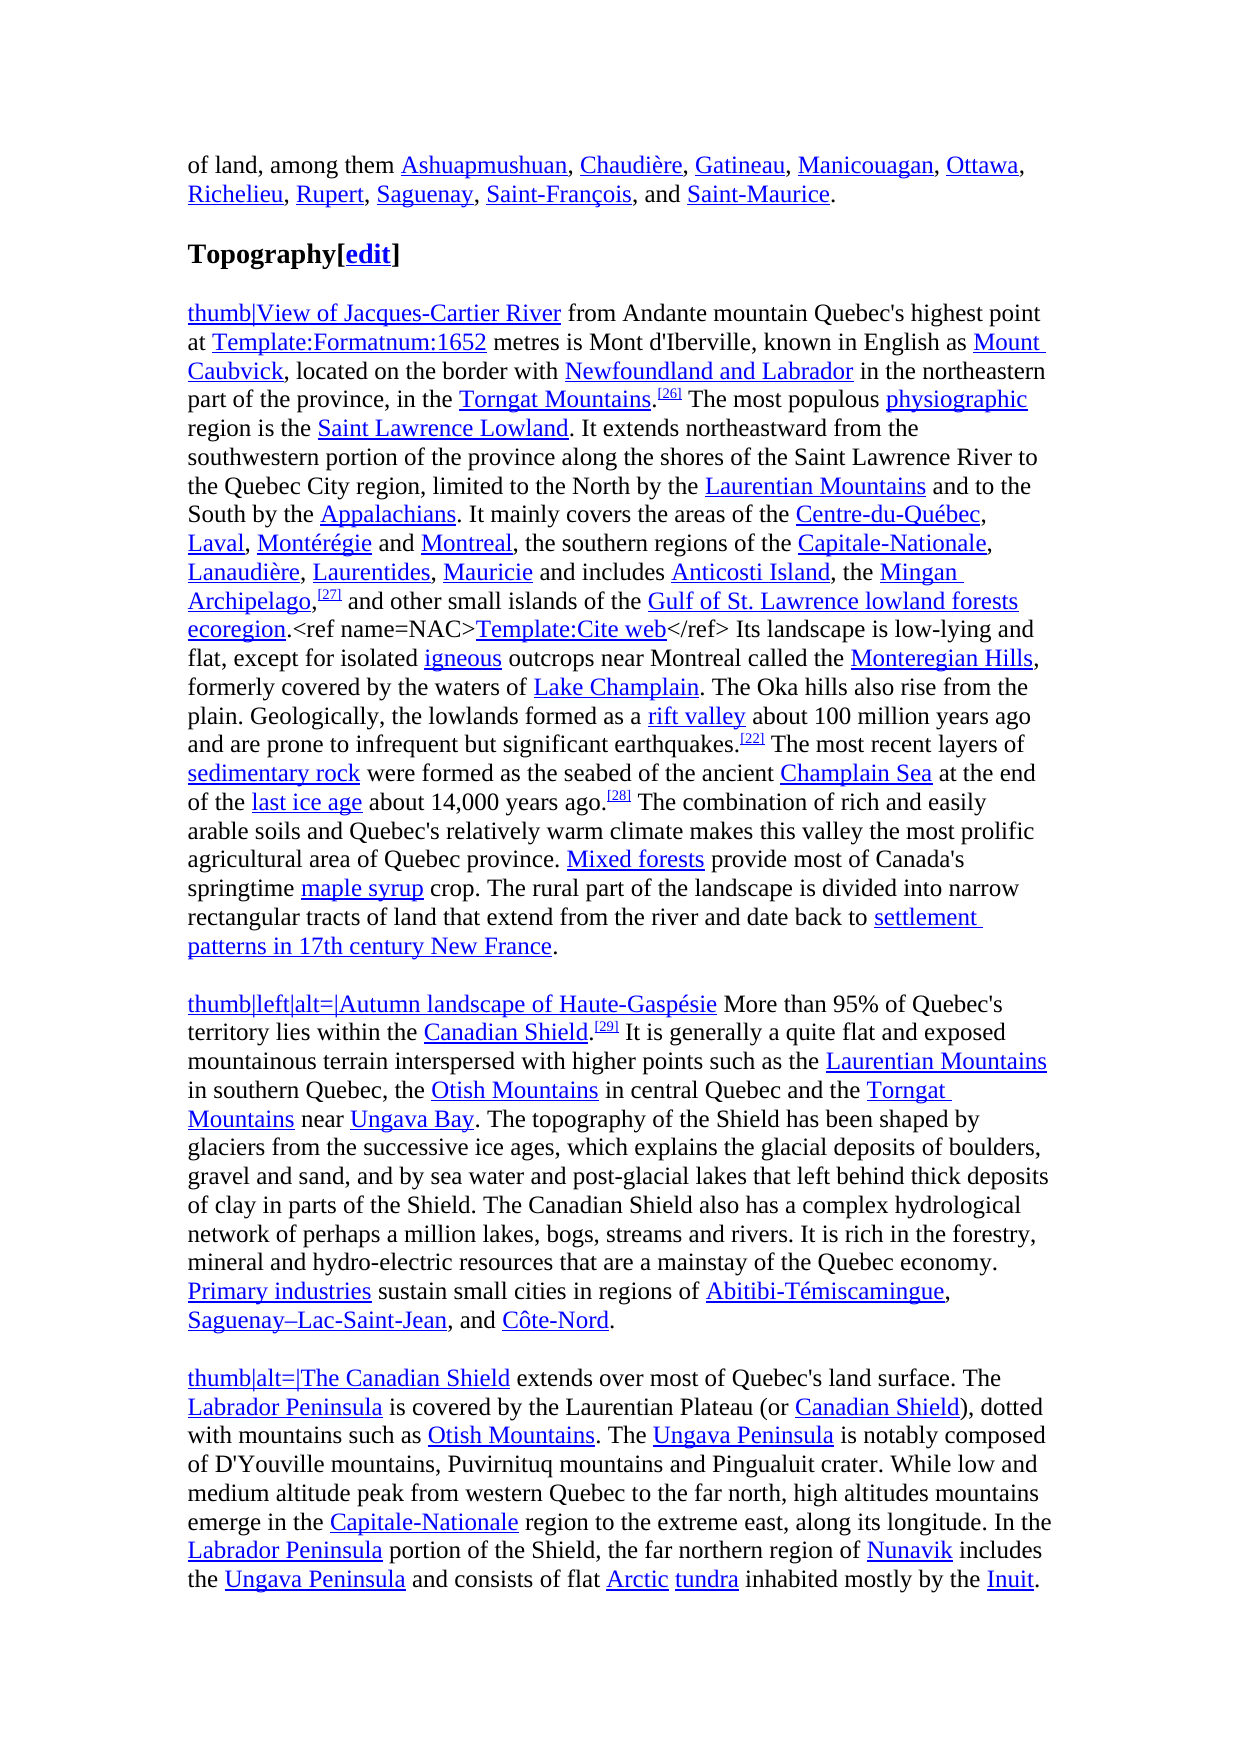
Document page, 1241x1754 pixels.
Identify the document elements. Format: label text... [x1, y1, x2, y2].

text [187, 150, 1053, 207]
subtitle Topography[edit] [187, 237, 1053, 269]
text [187, 1363, 1053, 1593]
text thumb|View of Jacques-Cartier River from Andante mountain Quebec's highest point at Template:Formatnum:1652 metres is Mont d'Iberville, known in English as Mount Caubvick, located on the border with Newfoundland and Labrador in the northeastern part of the province, in the Torngat Mountains.[26] The most populous physiographic region is the Saint Lawrence Lowland. It extends northeastward from the southwestern portion of the province along the shores of the Saint Lawrence River to the Quebec City region, limited to the North by the Laurentian Mountains and to the South by the Appalachians. It mainly covers the areas of the Centre-du-Québec, Laval, Montérégie and Montreal, the southern regions of the Capitale-Nationale, Lanaudière, Laurentides, Mauricie and includes Anticosti Island, the Mingan Archipelago,[27] and other small islands of the Gulf of St. Lawrence lowland forests ecoregion.<ref name=NAC>Template:Cite web</ref> Its landscape is low-lying and flat, except for isolated igneous outcrops near Montreal called the Monteregian Hills, formerly covered by the waters of Lake Champlain. The Oka hills also rise from the plain. Geologically, the lowlands formed as a rift valley about 100 million years ago and are prone to infrequent but significant earthquakes.[22] The most recent layers of sedimentary rock were formed as the seabed of the ancient Champlain Sea at the end of the last ice age about 14,000 years ago.[28] The combination of rich and easily arable soils and Quebec's relatively warm climate makes this valley the most prolific agricultural area of Quebec province. Mixed forests provide most of Canada's springtime maple syrup crop. The rural part of the landscape is divided into narrow rectangular tracts of land that extend from the river and date back to settlement patterns in 17th century New France. [187, 298, 1053, 959]
text thumb|left|alt=|Autumn landscape of Haute-Gaspésie More than 95% of Quebec's territory lies within the Canadian Shield.[29] It is generally a quite flat and exposed mountainous terrain interspersed with higher points such as the Laurentian Mountains in southern Quebec, the Otish Mountains in central Quebec and the Torngat Mountains near Ungava Bay. The topography of the Shield has been shaped by glaciers from the successive ice ages, which explains the glacial deposits of boulders, gravel and sand, and by sea water and post-glacial lakes that left behind thick deposits of clay in parts of the Shield. The Canadian Shield also has a complex hydrological network of perhaps a million lakes, bogs, streams and rivers. It is rich in the forestry, mineral and hydro-electric resources that are a mainstay of the Quebec economy. Primary industries sustain small cities in regions of Abitibi-Témiscamingue, Saguenay–Lac-Saint-Jean, and Côte-Nord. [187, 989, 1053, 1334]
